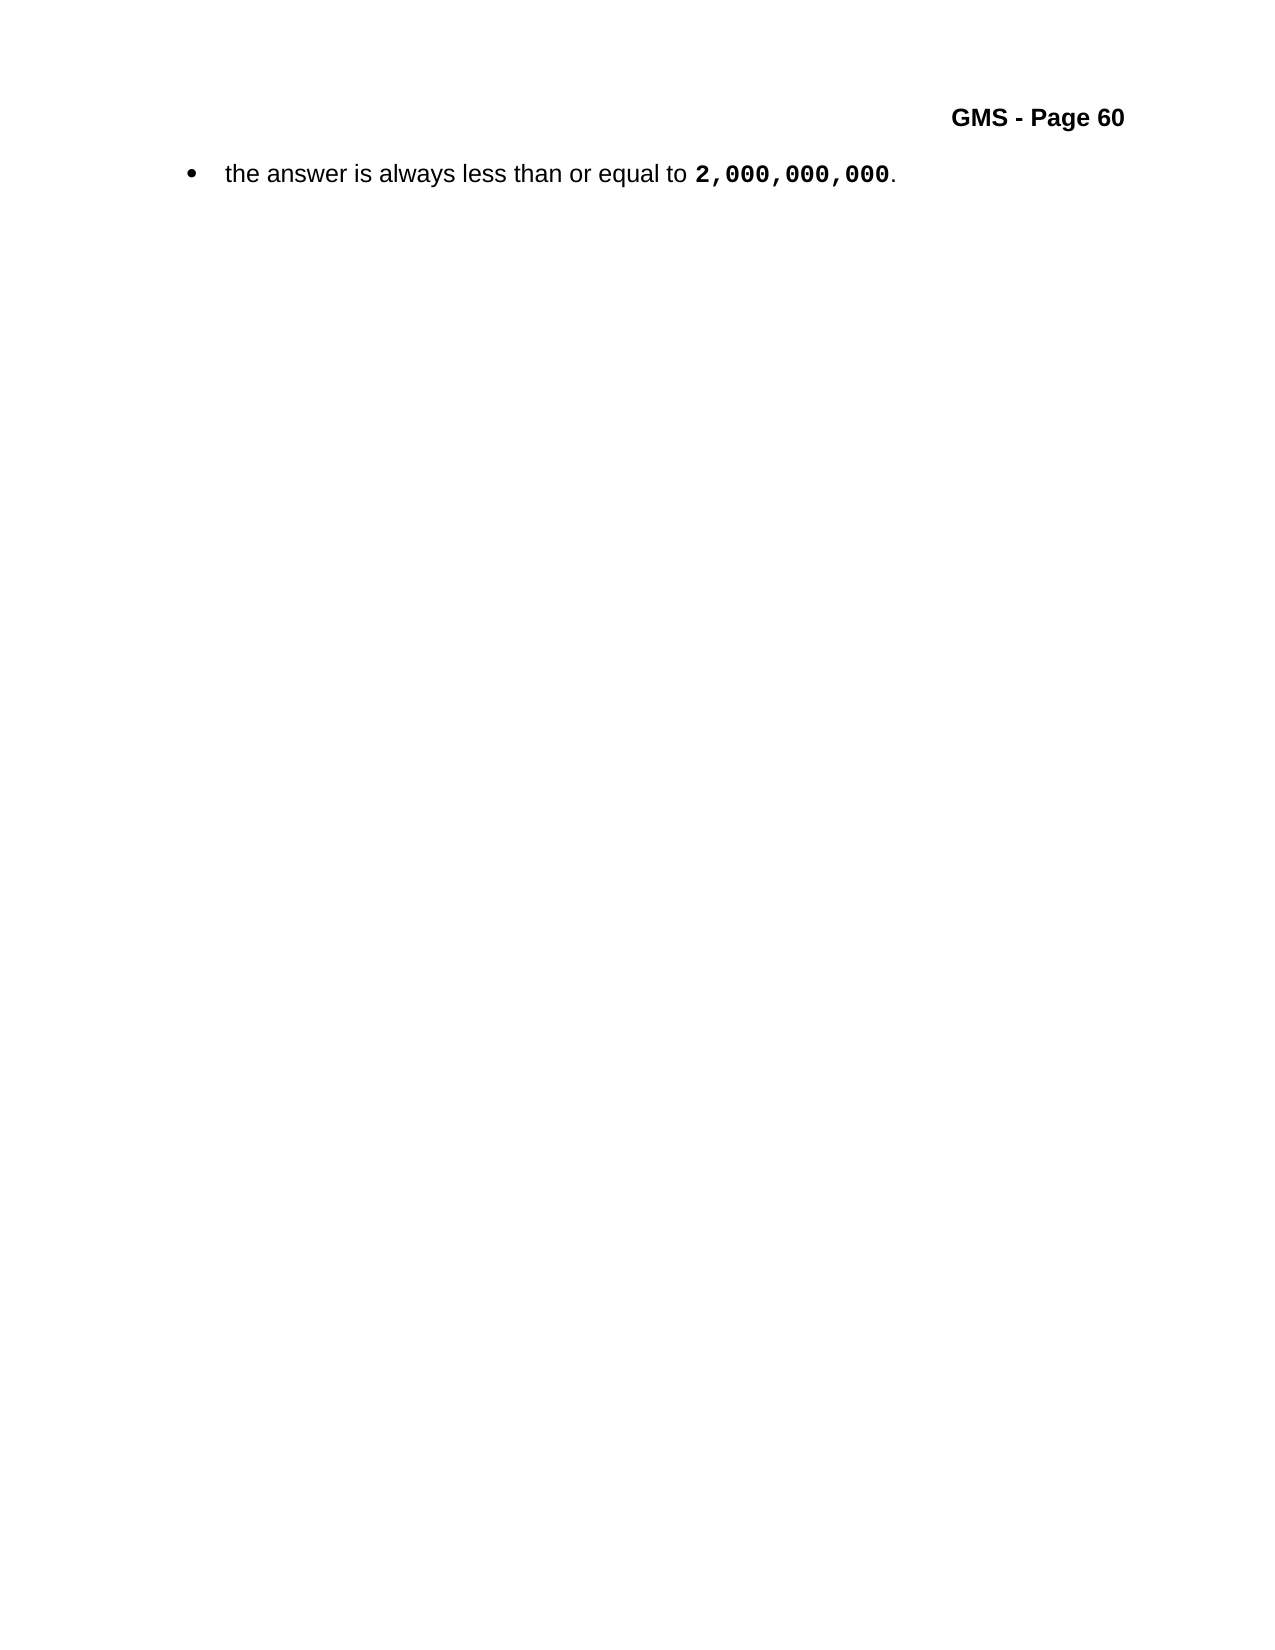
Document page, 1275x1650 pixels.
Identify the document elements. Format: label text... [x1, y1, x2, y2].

list the answer is always less than or equal to 2,000,000,000. [187, 157, 1125, 190]
